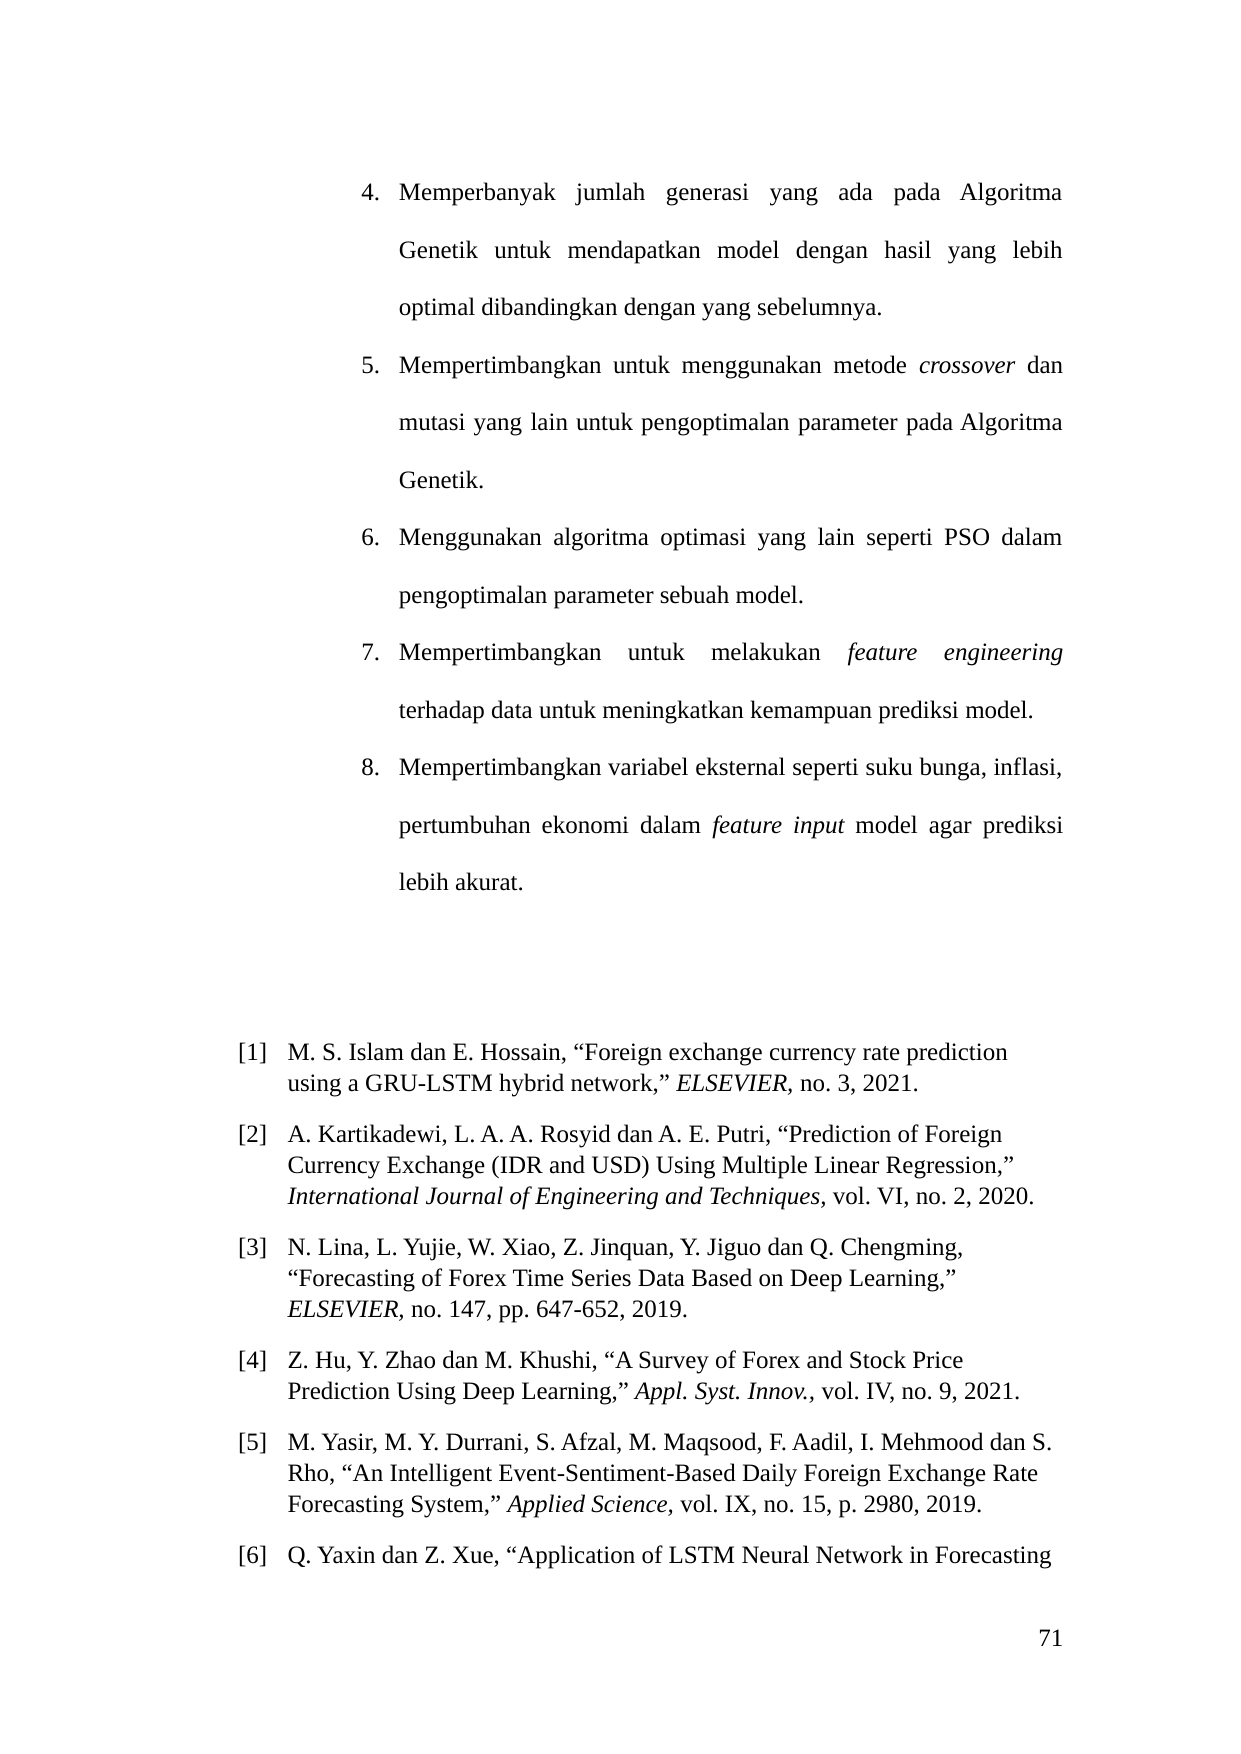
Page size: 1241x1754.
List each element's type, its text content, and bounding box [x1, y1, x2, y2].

list Mempertimbangkan untuk melakukan feature engineering terhadap data untuk meningkatkan kemampuan prediksi model. [361, 637, 1063, 723]
list Mempertimbangkan untuk menggunakan metode crossover dan mutasi yang lain untuk pengoptimalan parameter pada Algoritma Genetik. [361, 350, 1063, 493]
list Menggunakan algoritma optimasi yang lain seperti PSO dalam pengoptimalan parameter sebuah model. [361, 522, 1063, 608]
list Mempertimbangkan variabel eksternal seperti suku bunga, inflasi, pertumbuhan ekonomi dalam feature input model agar prediksi lebih akurat. [361, 752, 1063, 896]
list Memperbanyak jumlah generasi yang ada pada Algoritma Genetik untuk mendapatkan model dengan hasil yang lebih optimal dibandingkan dengan yang sebelumnya. [361, 177, 1063, 321]
